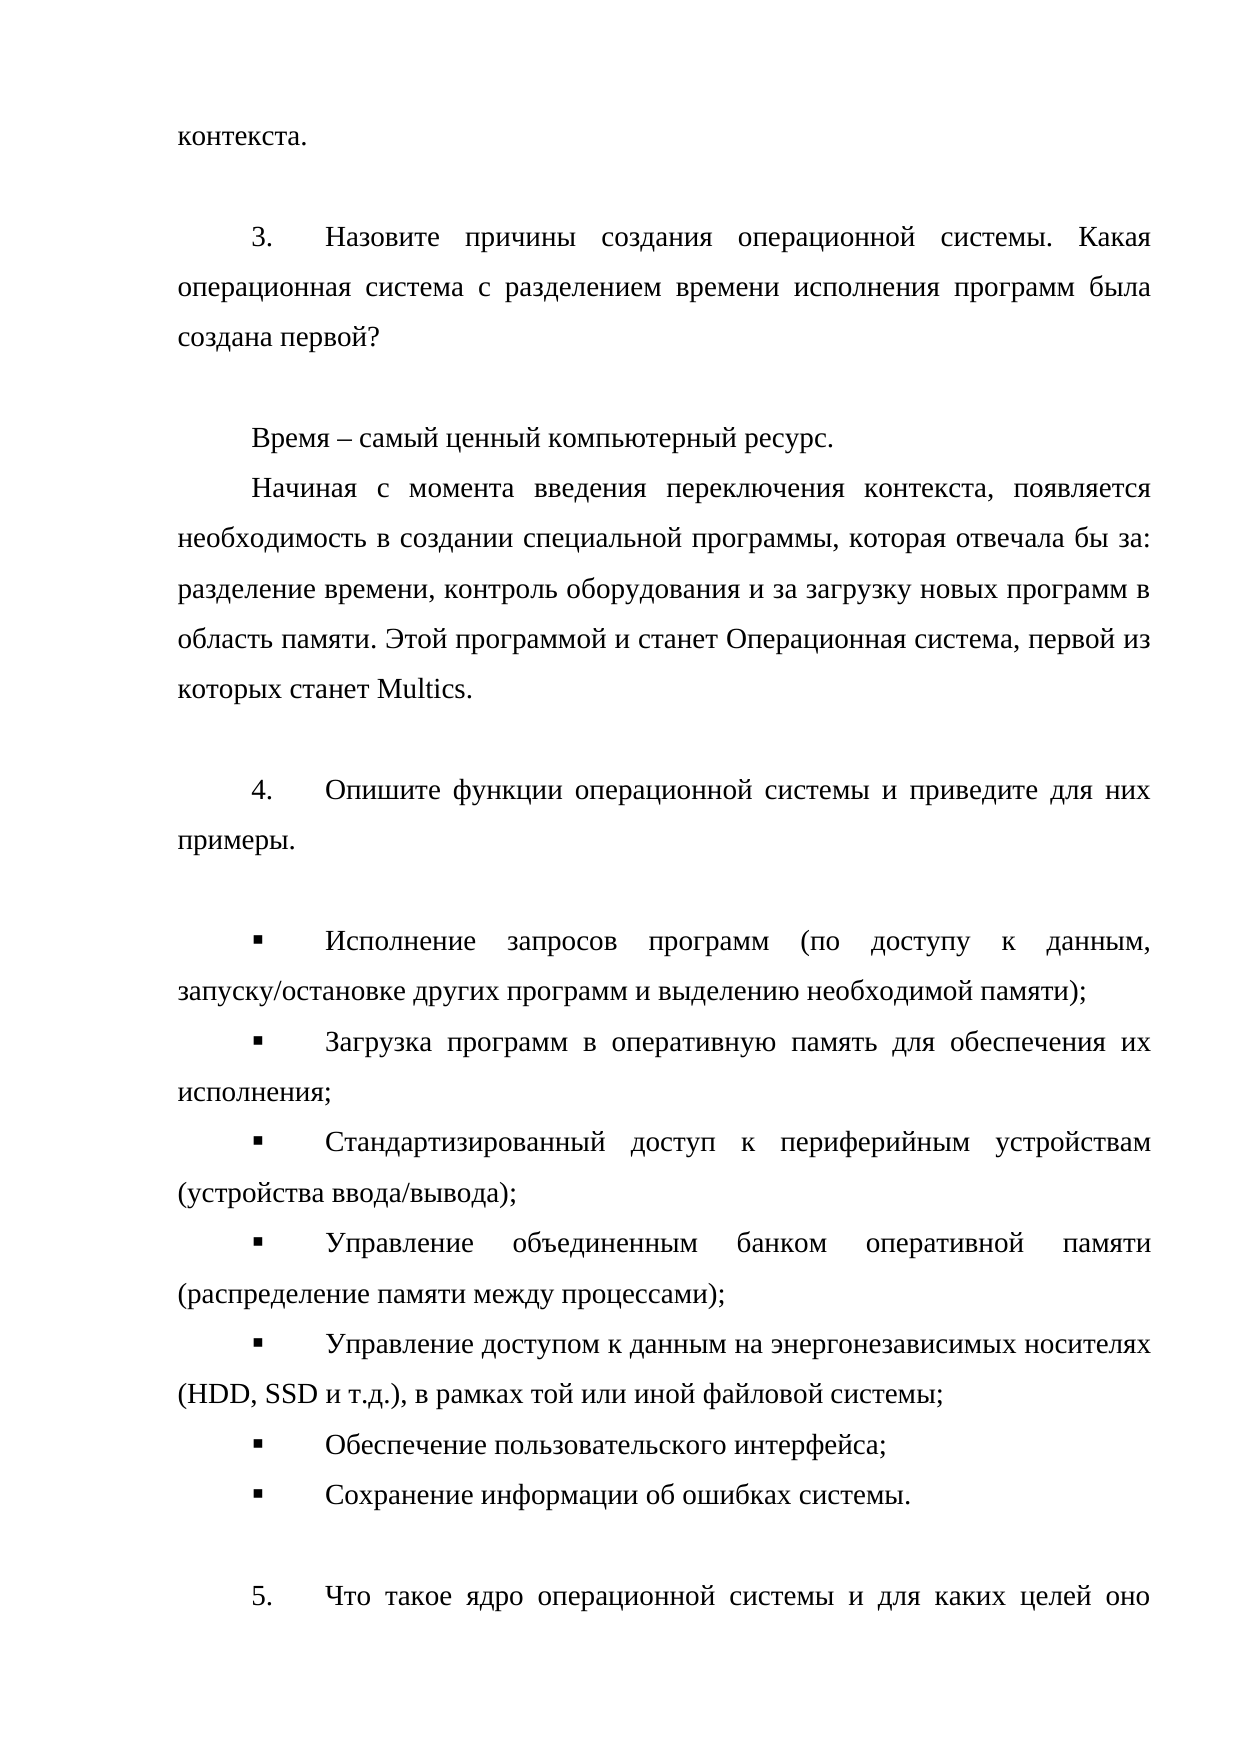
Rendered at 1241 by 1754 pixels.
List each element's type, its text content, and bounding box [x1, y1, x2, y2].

list Стандартизированный доступ к периферийным устройствам (устройства ввода/вывода); [177, 1124, 1152, 1208]
list Управление доступом к данным на энергонезависимых носителях (HDD, SSD и т.д.), в рамках той или иной файловой системы; [177, 1326, 1152, 1410]
list Сохранение информации об ошибках системы. [177, 1477, 1152, 1511]
list Обеспечение пользовательского интерфейса; [177, 1427, 1152, 1460]
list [177, 118, 1152, 152]
list Исполнение запросов программ (по доступу к данным, запуску/остановке других программ и выделению необходимой памяти); [177, 923, 1152, 1007]
list Опишите функции операционной системы и приведите для них примеры. [177, 772, 1152, 856]
list Начиная с момента введения переключения контекста, появляется необходимость в создании специальной программы, которая отвечала бы за: разделение времени, контроль оборудования и за загрузку новых программ в область памяти. Этой программой и станет Операционная система, первой из которых станет Multics. [177, 470, 1152, 705]
list Загрузка программ в оперативную память для обеспечения их исполнения; [177, 1024, 1152, 1108]
list Назовите причины создания операционной системы. Какая операционная система с разделением времени исполнения программ была создана первой? [177, 219, 1152, 353]
list Время – самый ценный компьютерный ресурс. [177, 420, 1152, 453]
list Управление объединенным банком оперативной памяти (распределение памяти между процессами); [177, 1225, 1152, 1309]
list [177, 1578, 1152, 1611]
